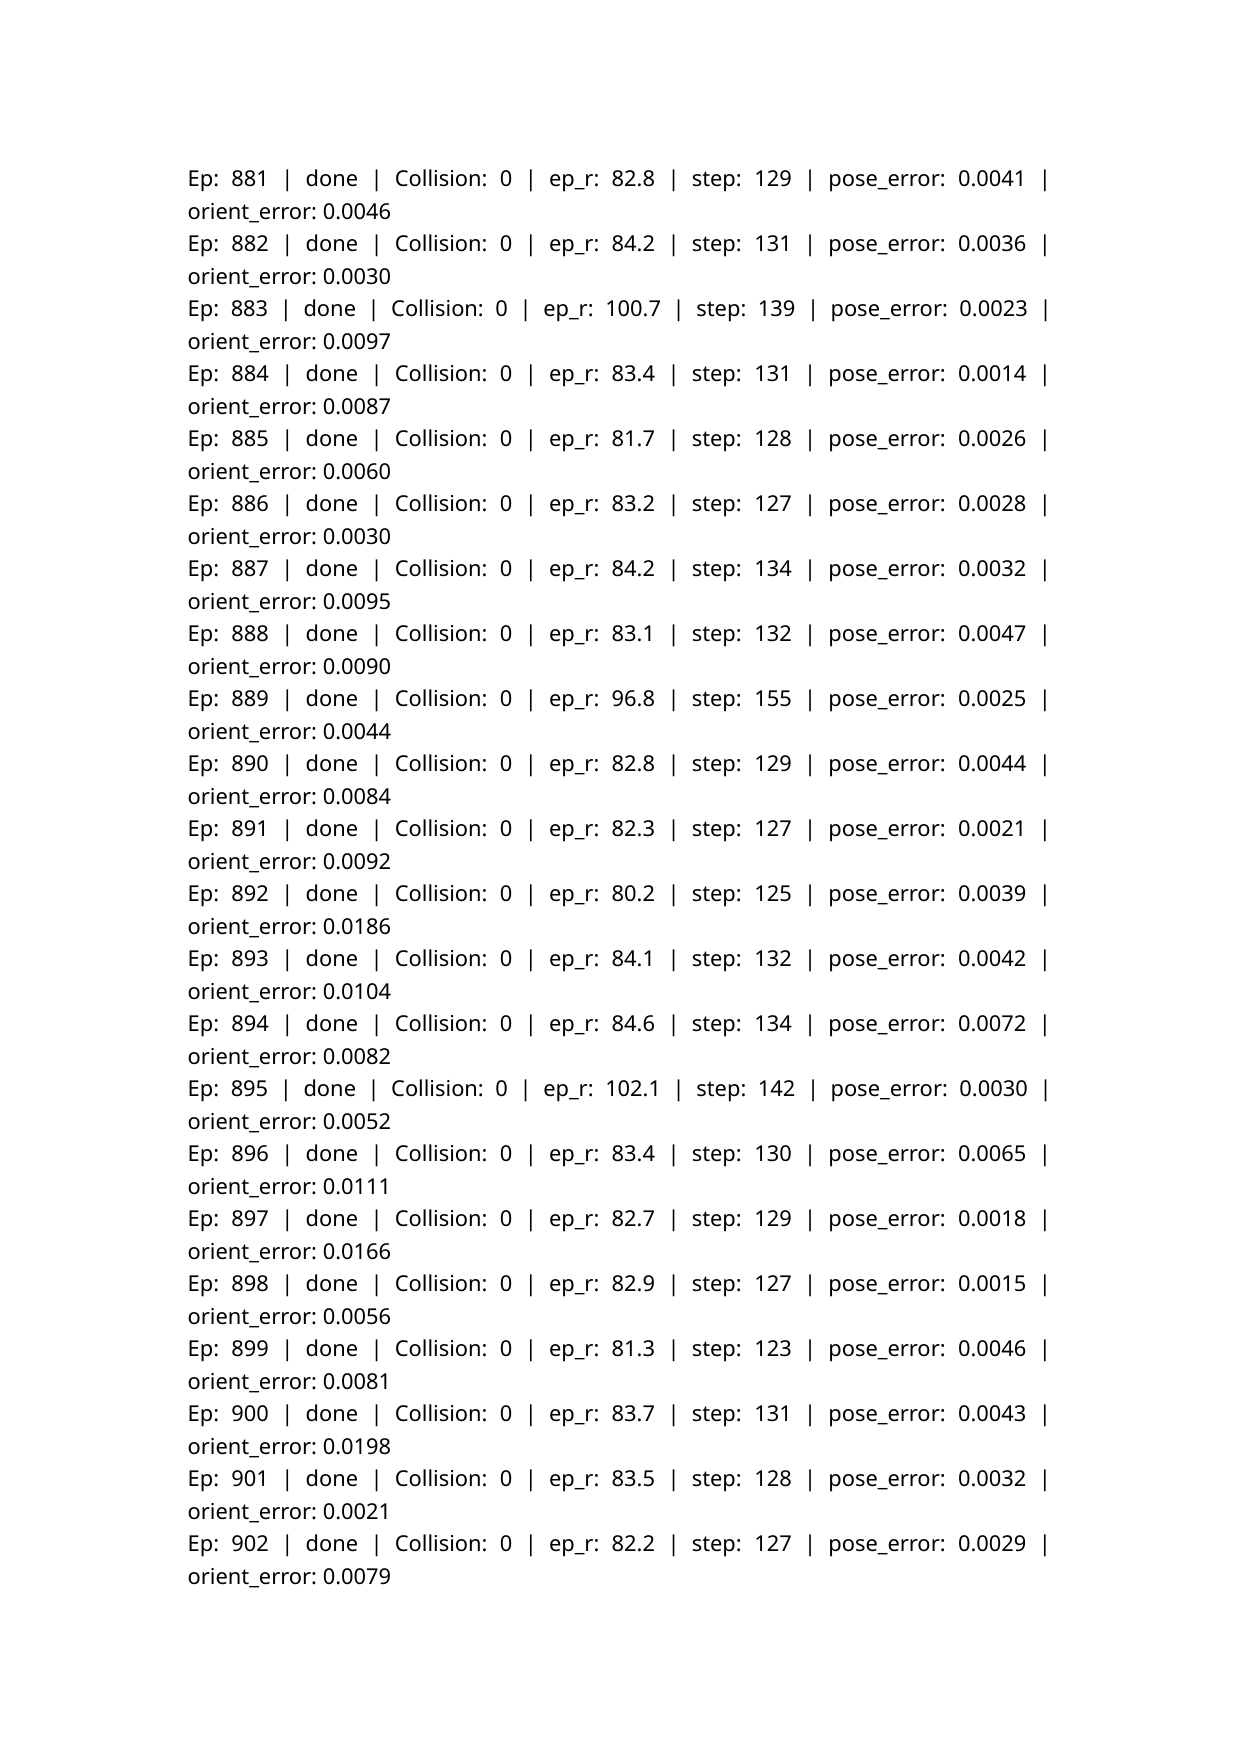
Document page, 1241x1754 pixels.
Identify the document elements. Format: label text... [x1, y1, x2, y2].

text Ep: 889 | done | Collision: 0 | ep_r: 96.8 | step: 155 | pose_error: 0.0025 | orient_error: 0.0044 [187, 682, 1053, 747]
text Ep: 886 | done | Collision: 0 | ep_r: 83.2 | step: 127 | pose_error: 0.0028 | orient_error: 0.0030 [187, 487, 1053, 552]
text Ep: 902 | done | Collision: 0 | ep_r: 82.2 | step: 127 | pose_error: 0.0029 | orient_error: 0.0079 [187, 1527, 1053, 1592]
text Ep: 900 | done | Collision: 0 | ep_r: 83.7 | step: 131 | pose_error: 0.0043 | orient_error: 0.0198 [187, 1397, 1053, 1462]
text Ep: 888 | done | Collision: 0 | ep_r: 83.1 | step: 132 | pose_error: 0.0047 | orient_error: 0.0090 [187, 617, 1053, 682]
text Ep: 901 | done | Collision: 0 | ep_r: 83.5 | step: 128 | pose_error: 0.0032 | orient_error: 0.0021 [187, 1462, 1053, 1527]
text Ep: 898 | done | Collision: 0 | ep_r: 82.9 | step: 127 | pose_error: 0.0015 | orient_error: 0.0056 [187, 1267, 1053, 1332]
text Ep: 882 | done | Collision: 0 | ep_r: 84.2 | step: 131 | pose_error: 0.0036 | orient_error: 0.0030 [187, 227, 1053, 292]
text Ep: 881 | done | Collision: 0 | ep_r: 82.8 | step: 129 | pose_error: 0.0041 | orient_error: 0.0046 [187, 162, 1053, 227]
text Ep: 896 | done | Collision: 0 | ep_r: 83.4 | step: 130 | pose_error: 0.0065 | orient_error: 0.0111 [187, 1137, 1053, 1202]
text Ep: 895 | done | Collision: 0 | ep_r: 102.1 | step: 142 | pose_error: 0.0030 | orient_error: 0.0052 [187, 1072, 1053, 1137]
text Ep: 897 | done | Collision: 0 | ep_r: 82.7 | step: 129 | pose_error: 0.0018 | orient_error: 0.0166 [187, 1202, 1053, 1267]
text Ep: 884 | done | Collision: 0 | ep_r: 83.4 | step: 131 | pose_error: 0.0014 | orient_error: 0.0087 [187, 357, 1053, 422]
text Ep: 885 | done | Collision: 0 | ep_r: 81.7 | step: 128 | pose_error: 0.0026 | orient_error: 0.0060 [187, 422, 1053, 487]
text Ep: 892 | done | Collision: 0 | ep_r: 80.2 | step: 125 | pose_error: 0.0039 | orient_error: 0.0186 [187, 877, 1053, 942]
text Ep: 890 | done | Collision: 0 | ep_r: 82.8 | step: 129 | pose_error: 0.0044 | orient_error: 0.0084 [187, 747, 1053, 812]
text Ep: 893 | done | Collision: 0 | ep_r: 84.1 | step: 132 | pose_error: 0.0042 | orient_error: 0.0104 [187, 942, 1053, 1007]
text Ep: 899 | done | Collision: 0 | ep_r: 81.3 | step: 123 | pose_error: 0.0046 | orient_error: 0.0081 [187, 1332, 1053, 1397]
text Ep: 894 | done | Collision: 0 | ep_r: 84.6 | step: 134 | pose_error: 0.0072 | orient_error: 0.0082 [187, 1007, 1053, 1072]
text Ep: 883 | done | Collision: 0 | ep_r: 100.7 | step: 139 | pose_error: 0.0023 | orient_error: 0.0097 [187, 292, 1053, 357]
text Ep: 891 | done | Collision: 0 | ep_r: 82.3 | step: 127 | pose_error: 0.0021 | orient_error: 0.0092 [187, 812, 1053, 877]
text Ep: 887 | done | Collision: 0 | ep_r: 84.2 | step: 134 | pose_error: 0.0032 | orient_error: 0.0095 [187, 552, 1053, 617]
